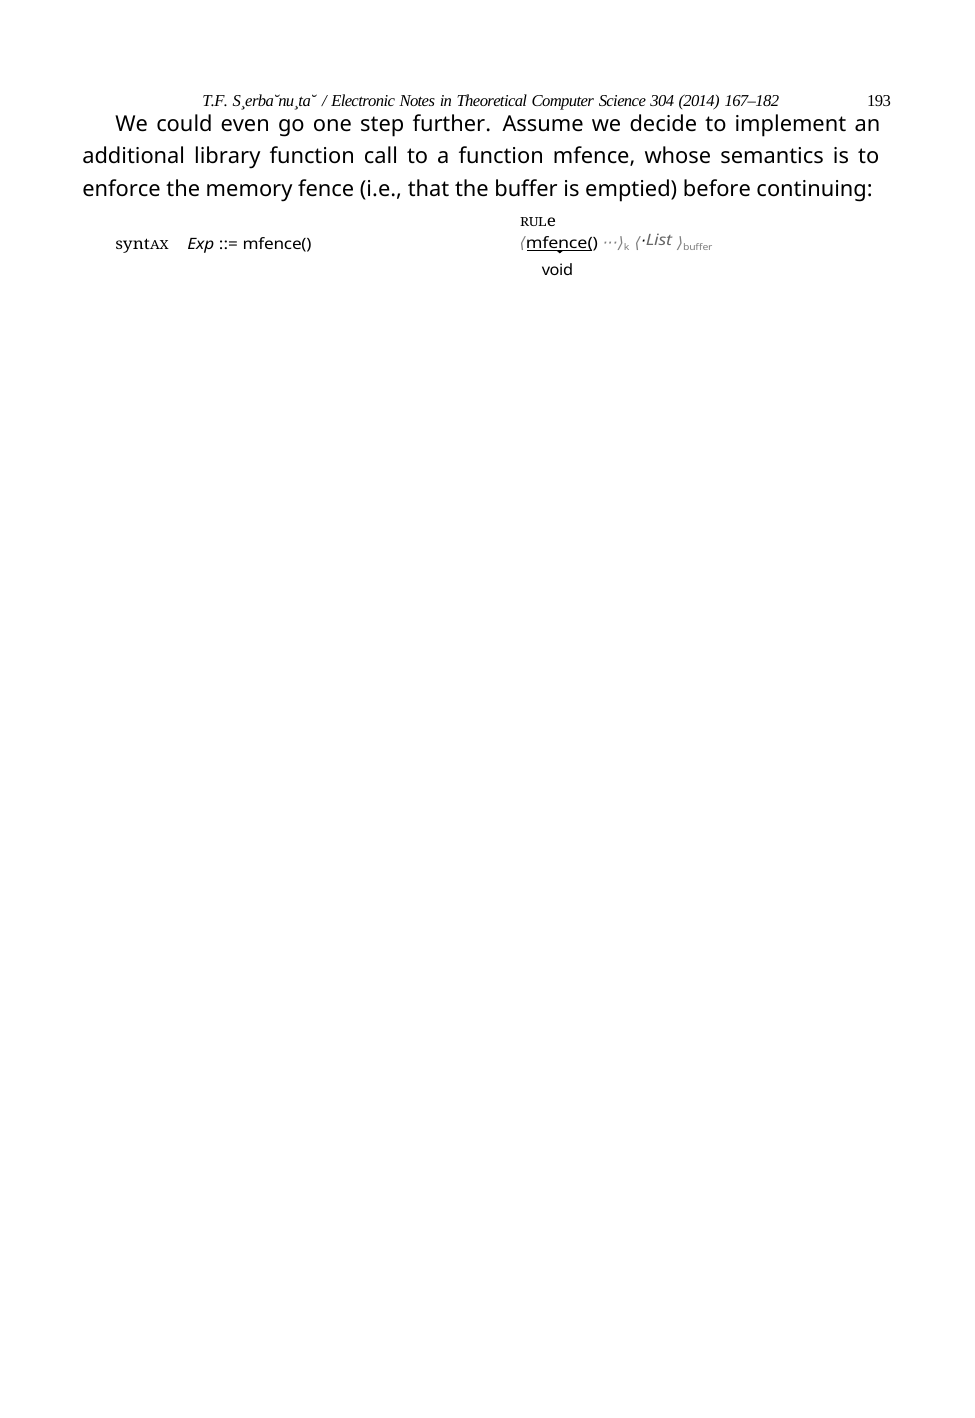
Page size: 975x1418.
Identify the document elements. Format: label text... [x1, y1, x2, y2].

text We could even go one step further. Assume we decide to implement an additional library function call to a function mfence, whose semantics is to enforce the memory fence (i.e., that the buffer is emptied) before continuing: [82, 108, 881, 202]
text void [542, 258, 904, 279]
text syntax Exp ::= mfence() [115, 233, 322, 254]
text ⟨mfence() ···⟩k ⟨·List ⟩buffer [519, 233, 904, 252]
text rule [181, 213, 896, 229]
